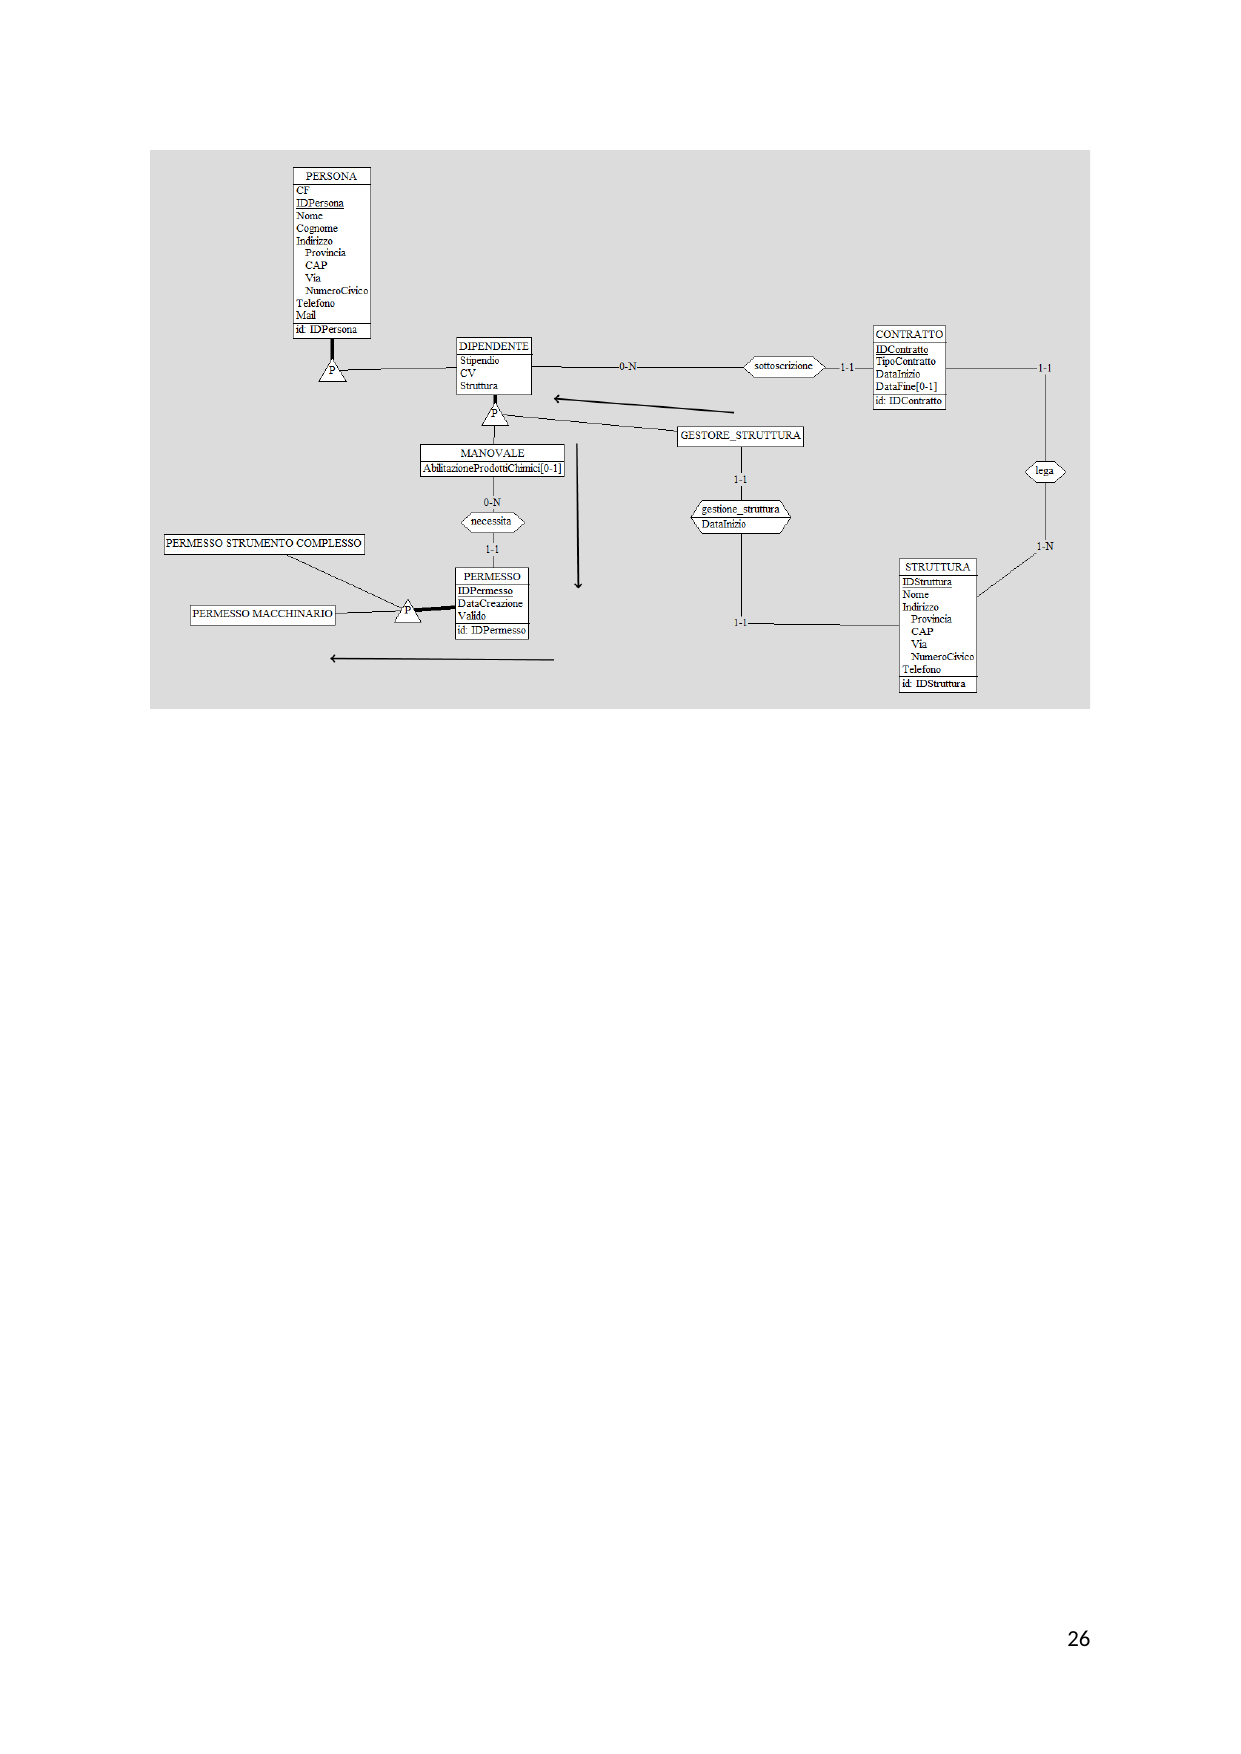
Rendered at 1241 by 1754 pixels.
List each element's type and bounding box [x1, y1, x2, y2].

picture [150, 150, 1091, 709]
